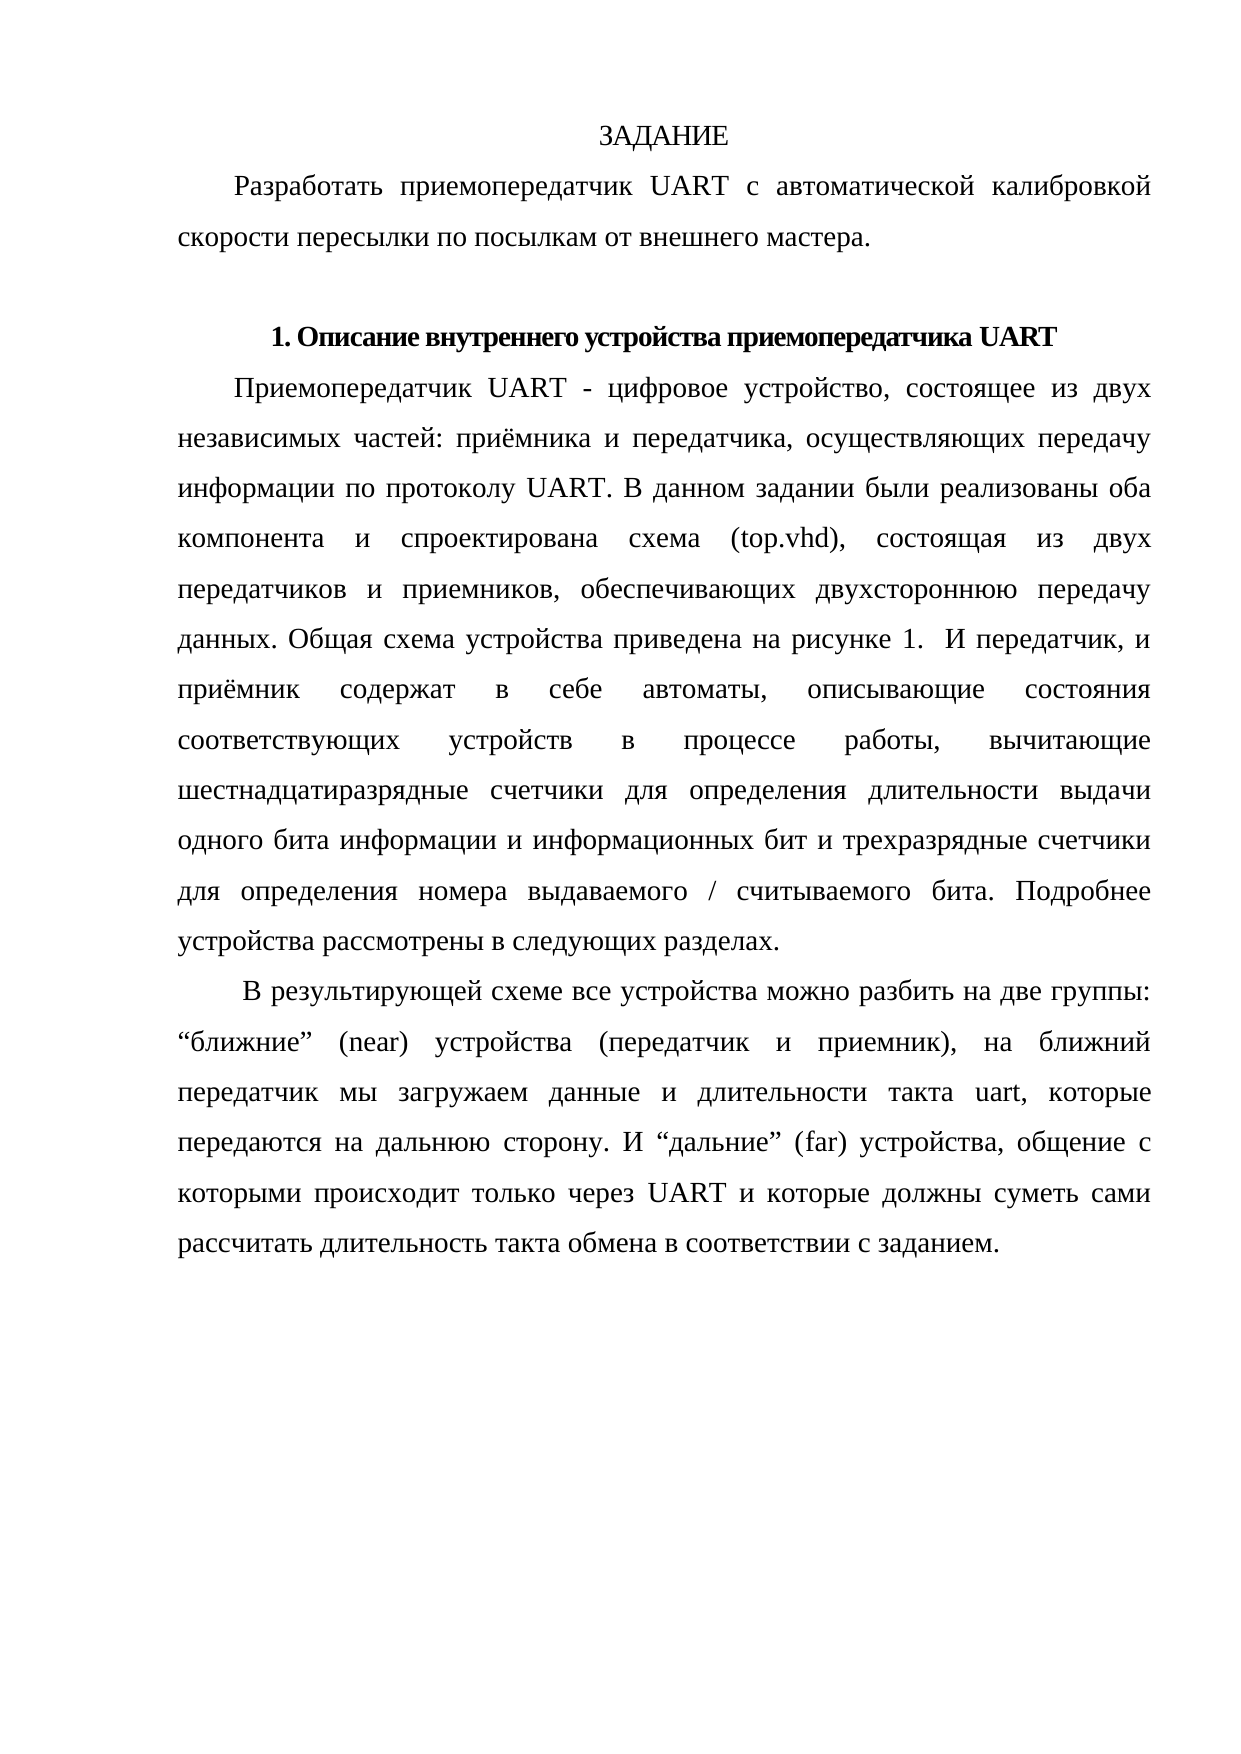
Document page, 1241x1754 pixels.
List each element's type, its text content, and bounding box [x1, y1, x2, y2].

subtitle ЗАДАНИЕ [177, 118, 1152, 152]
text Приемопередатчик UART - цифровое устройство, состоящее из двух независимых частей: приёмника и передатчика, осуществляющих передачу информации по протоколу UART. В данном задании были реализованы оба компонента и спроектирована схема (top.vhd), состоящая из двух передатчиков и приемников, обеспечивающих двухстороннюю передачу данных. Общая схема устройства приведена на рисунке 1. И передатчик, и приёмник содержат в себе автоматы, описывающие состояния соответствующих устройств в процессе работы, вычитающие шестнадцатиразрядные счетчики для определения длительности выдачи одного бита информации и информационных бит и трехразрядные счетчики для определения номера выдаваемого / считываемого бита. Подробнее устройства рассмотрены в следующих разделах. [177, 370, 1152, 957]
subtitle 1. Описание внутреннего устройства приемопередатчика UART [177, 319, 1152, 353]
text В результирующей схеме все устройства можно разбить на две группы: “ближние” (near) устройства (передатчик и приемник), на ближний передатчик мы загружаем данные и длительности такта uart, которые передаются на дальнюю сторону. И “дальние” (far) устройства, общение с которыми происходит только через UART и которые должны суметь сами рассчитать длительность такта обмена в соответствии с заданием. [177, 973, 1152, 1258]
text Разработать приемопередатчик UART с автоматической калибровкой скорости пересылки по посылкам от внешнего мастера. [177, 168, 1152, 252]
